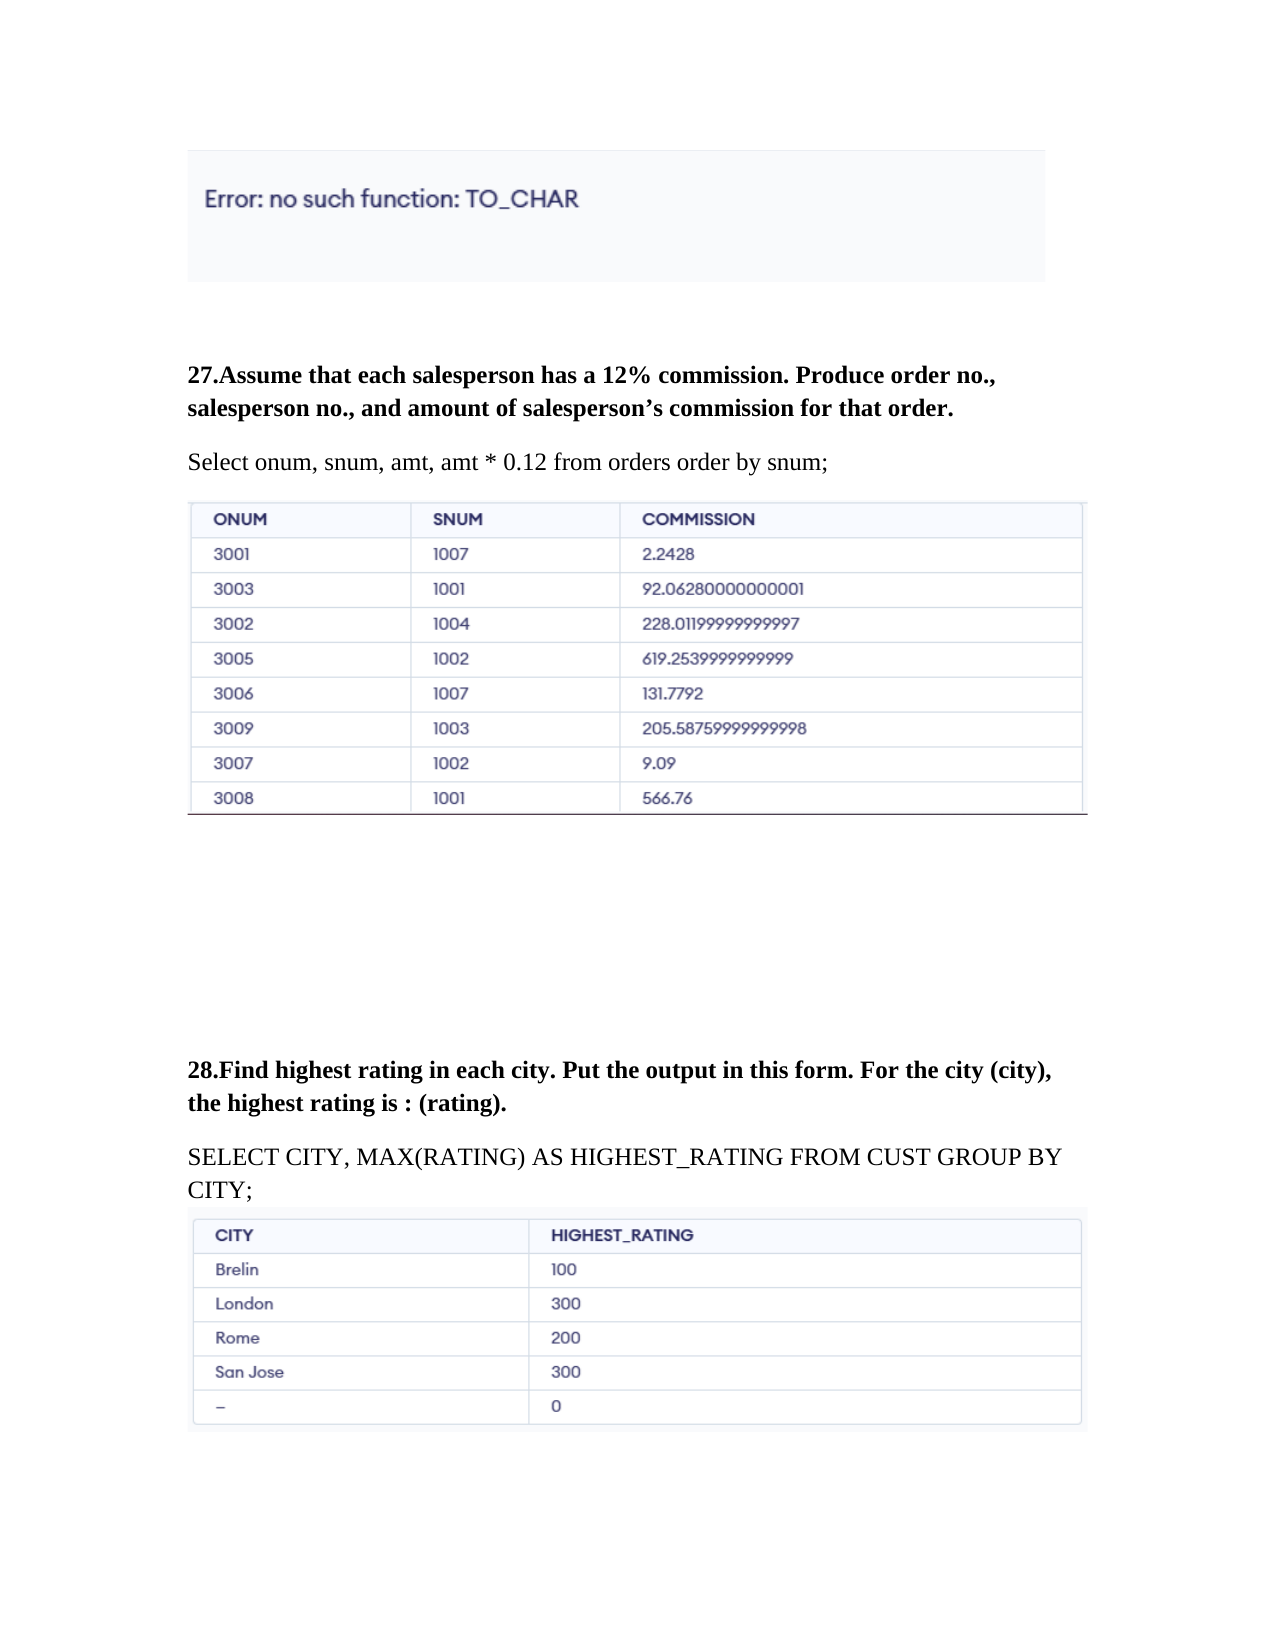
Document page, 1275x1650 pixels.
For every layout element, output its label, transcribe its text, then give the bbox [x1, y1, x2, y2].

text 28.Find highest rating in each city. Put the output in this form. For the city (city), the highest rating is : (rating). [187, 1055, 1087, 1117]
text 27.Assume that each salesperson has a 12% commission. Produce order no., salesperson no., and amount of salesperson’s commission for that order. [187, 360, 1087, 422]
picture [187, 150, 1046, 282]
text SELECT CITY, MAX(RATING) AS HIGHEST_RATING FROM CUST GROUP BY CITY; [187, 1142, 1087, 1207]
picture [187, 1207, 1088, 1432]
picture [187, 500, 1088, 815]
text Select onum, snum, amt, amt * 0.12 from orders order by snum; [187, 447, 1087, 475]
